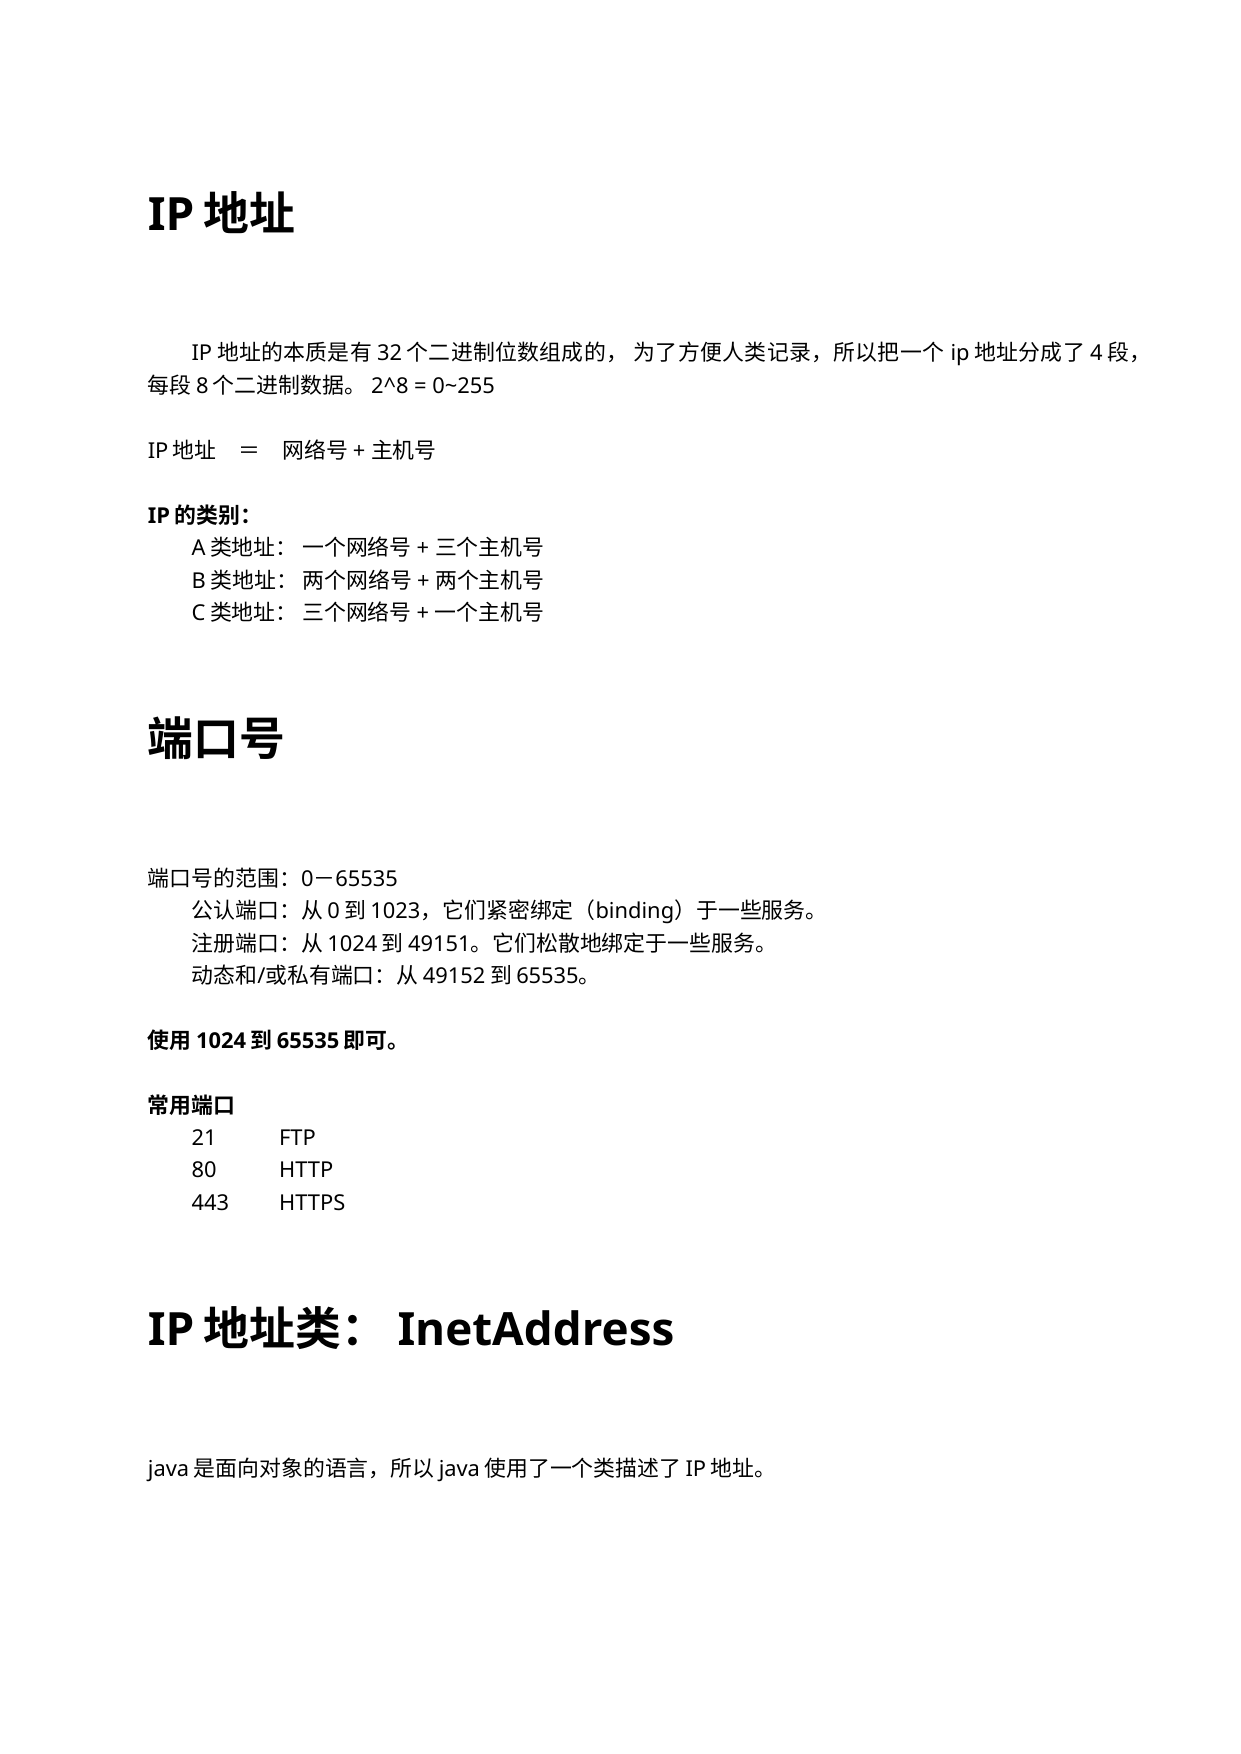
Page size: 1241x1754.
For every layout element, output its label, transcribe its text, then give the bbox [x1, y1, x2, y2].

text 80 HTTP [148, 1153, 1152, 1185]
text 443 HTTPS [148, 1185, 1152, 1218]
text 使用1024到65535即可。 [148, 1023, 1152, 1055]
text 21 FTP [148, 1120, 1152, 1153]
text 注册端口：从1024到49151。它们松散地绑定于一些服务。 [148, 925, 1152, 958]
text C类地址： 三个网络号 + 一个主机号 [148, 595, 1152, 628]
text IP地址的本质是有32个二进制位数组成的， 为了方便人类记录，所以把一个ip地址分成了4段， 每段8个二进制数据。 2^8 = 0~255 [148, 335, 1152, 400]
subtitle IP地址类： InetAddress [148, 1277, 1152, 1375]
text B类地址： 两个网络号 + 两个主机号 [148, 563, 1152, 595]
text A类地址： 一个网络号 + 三个主机号 [148, 530, 1152, 563]
subtitle IP地址 [148, 162, 1152, 259]
text 公认端口：从0到1023，它们紧密绑定（binding）于一些服务。 [148, 893, 1152, 925]
text 常用端口 [148, 1088, 1152, 1120]
text java是面向对象的语言，所以java使用了一个类描述了IP地址。 [148, 1450, 1152, 1483]
text 端口号的范围：0－65535 [148, 860, 1152, 893]
text IP地址 ＝ 网络号 + 主机号 [148, 433, 1152, 465]
subtitle 端口号 [148, 687, 1152, 785]
text 动态和/或私有端口：从49152到65535。 [148, 958, 1152, 990]
text IP的类别： [148, 498, 1152, 530]
